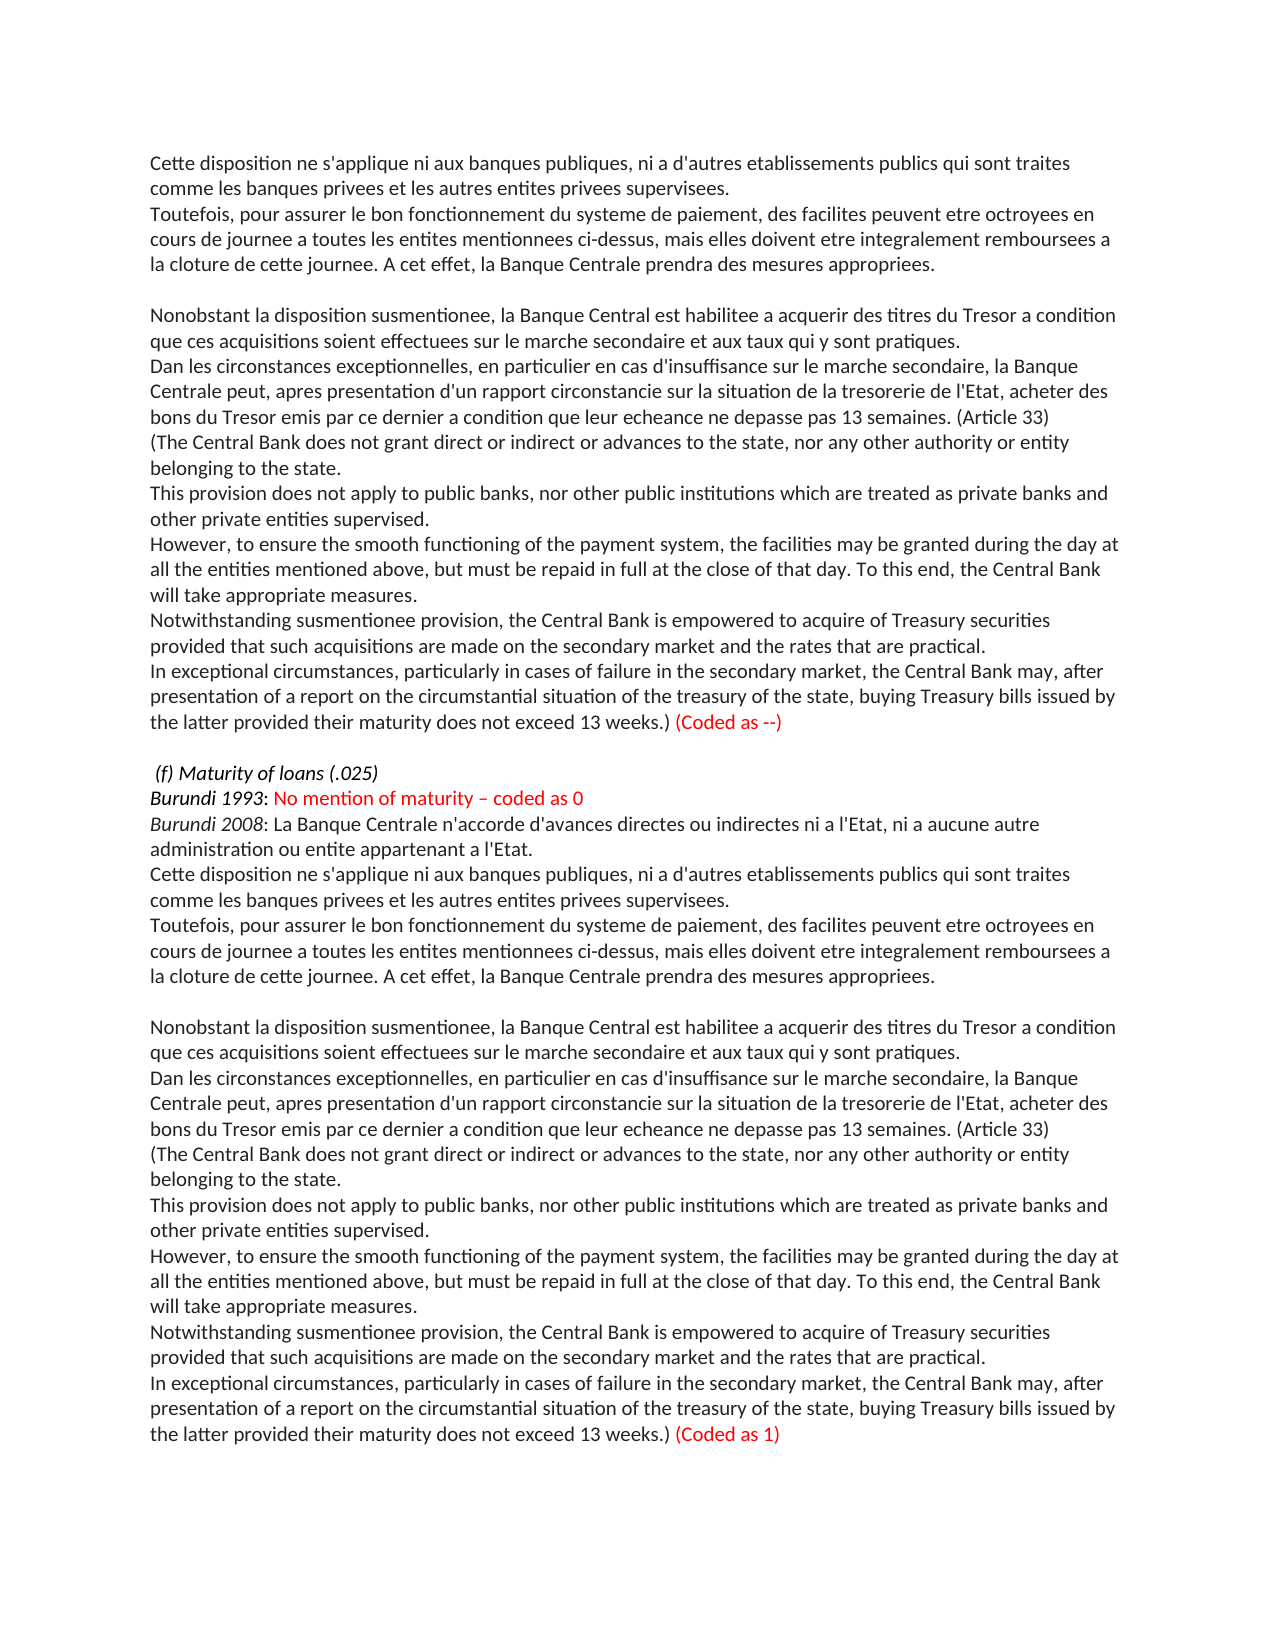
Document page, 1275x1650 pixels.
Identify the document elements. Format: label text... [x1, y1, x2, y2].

text Cette disposition ne s'applique ni aux banques publiques, ni a d'autres etablissements publics qui sont traites comme les banques privees et les autres entites privees supervisees. [150, 862, 1125, 912]
text (f) Maturity of loans (.025) [150, 760, 1125, 785]
text Cette disposition ne s'applique ni aux banques publiques, ni a d'autres etablissements publics qui sont traites comme les banques privees et les autres entites privees supervisees. [150, 150, 1125, 201]
text Nonobstant la disposition susmentionee, la Banque Central est habilitee a acquerir des titres du Tresor a condition que ces acquisitions soient effectuees sur le marche secondaire et aux taux qui y sont pratiques. Dan les circonstances exceptionnelles, en particulier en cas d'insuffisance sur le marche secondaire, la Banque Centrale peut, apres presentation d'un rapport circonstancie sur la situation de la tresorerie de l'Etat, acheter des bons du Tresor emis par ce dernier a condition que leur echeance ne depasse pas 13 semaines. (Article 33) [150, 1014, 1125, 1141]
text Burundi 1993: No mention of maturity – coded as 0 Burundi 2008: La Banque Centrale n'accorde d'avances directes ou indirectes ni a l'Etat, ni a aucune autre administration ou entite appartenant a l'Etat. [150, 785, 1125, 862]
text Toutefois, pour assurer le bon fonctionnement du systeme de paiement, des facilites peuvent etre octroyees en cours de journee a toutes les entites mentionnees ci-dessus, mais elles doivent etre integralement remboursees a la cloture de cette journee. A cet effet, la Banque Centrale prendra des mesures appropriees. [150, 912, 1125, 989]
text (The Central Bank does not grant direct or indirect or advances to the state, nor any other authority or entity belonging to the state. This provision does not apply to public banks, nor other public institutions which are treated as private banks and other private entities supervised. However, to ensure the smooth functioning of the payment system, the facilities may be granted during the day at all the entities mentioned above, but must be repaid in full at the close of that day. To this end, the Central Bank will take appropriate measures. Notwithstanding susmentionee provision, the Central Bank is empowered to acquire of Treasury securities provided that such acquisitions are made on the secondary market and the rates that are practical. In exceptional circumstances, particularly in cases of failure in the secondary market, the Central Bank may, after presentation of a report on the circumstantial situation of the treasury of the state, buying Treasury bills issued by the latter provided their maturity does not exceed 13 weeks.) (Coded as --) [150, 429, 1125, 734]
text (The Central Bank does not grant direct or indirect or advances to the state, nor any other authority or entity belonging to the state. This provision does not apply to public banks, nor other public institutions which are treated as private banks and other private entities supervised. However, to ensure the smooth functioning of the payment system, the facilities may be granted during the day at all the entities mentioned above, but must be repaid in full at the close of that day. To this end, the Central Bank will take appropriate measures. Notwithstanding susmentionee provision, the Central Bank is empowered to acquire of Treasury securities provided that such acquisitions are made on the secondary market and the rates that are practical. In exceptional circumstances, particularly in cases of failure in the secondary market, the Central Bank may, after presentation of a report on the circumstantial situation of the treasury of the state, buying Treasury bills issued by the latter provided their maturity does not exceed 13 weeks.) (Coded as 1) [150, 1141, 1125, 1446]
text Nonobstant la disposition susmentionee, la Banque Central est habilitee a acquerir des titres du Tresor a condition que ces acquisitions soient effectuees sur le marche secondaire et aux taux qui y sont pratiques. Dan les circonstances exceptionnelles, en particulier en cas d'insuffisance sur le marche secondaire, la Banque Centrale peut, apres presentation d'un rapport circonstancie sur la situation de la tresorerie de l'Etat, acheter des bons du Tresor emis par ce dernier a condition que leur echeance ne depasse pas 13 semaines. (Article 33) [150, 302, 1125, 429]
text Toutefois, pour assurer le bon fonctionnement du systeme de paiement, des facilites peuvent etre octroyees en cours de journee a toutes les entites mentionnees ci-dessus, mais elles doivent etre integralement remboursees a la cloture de cette journee. A cet effet, la Banque Centrale prendra des mesures appropriees. [150, 201, 1125, 277]
